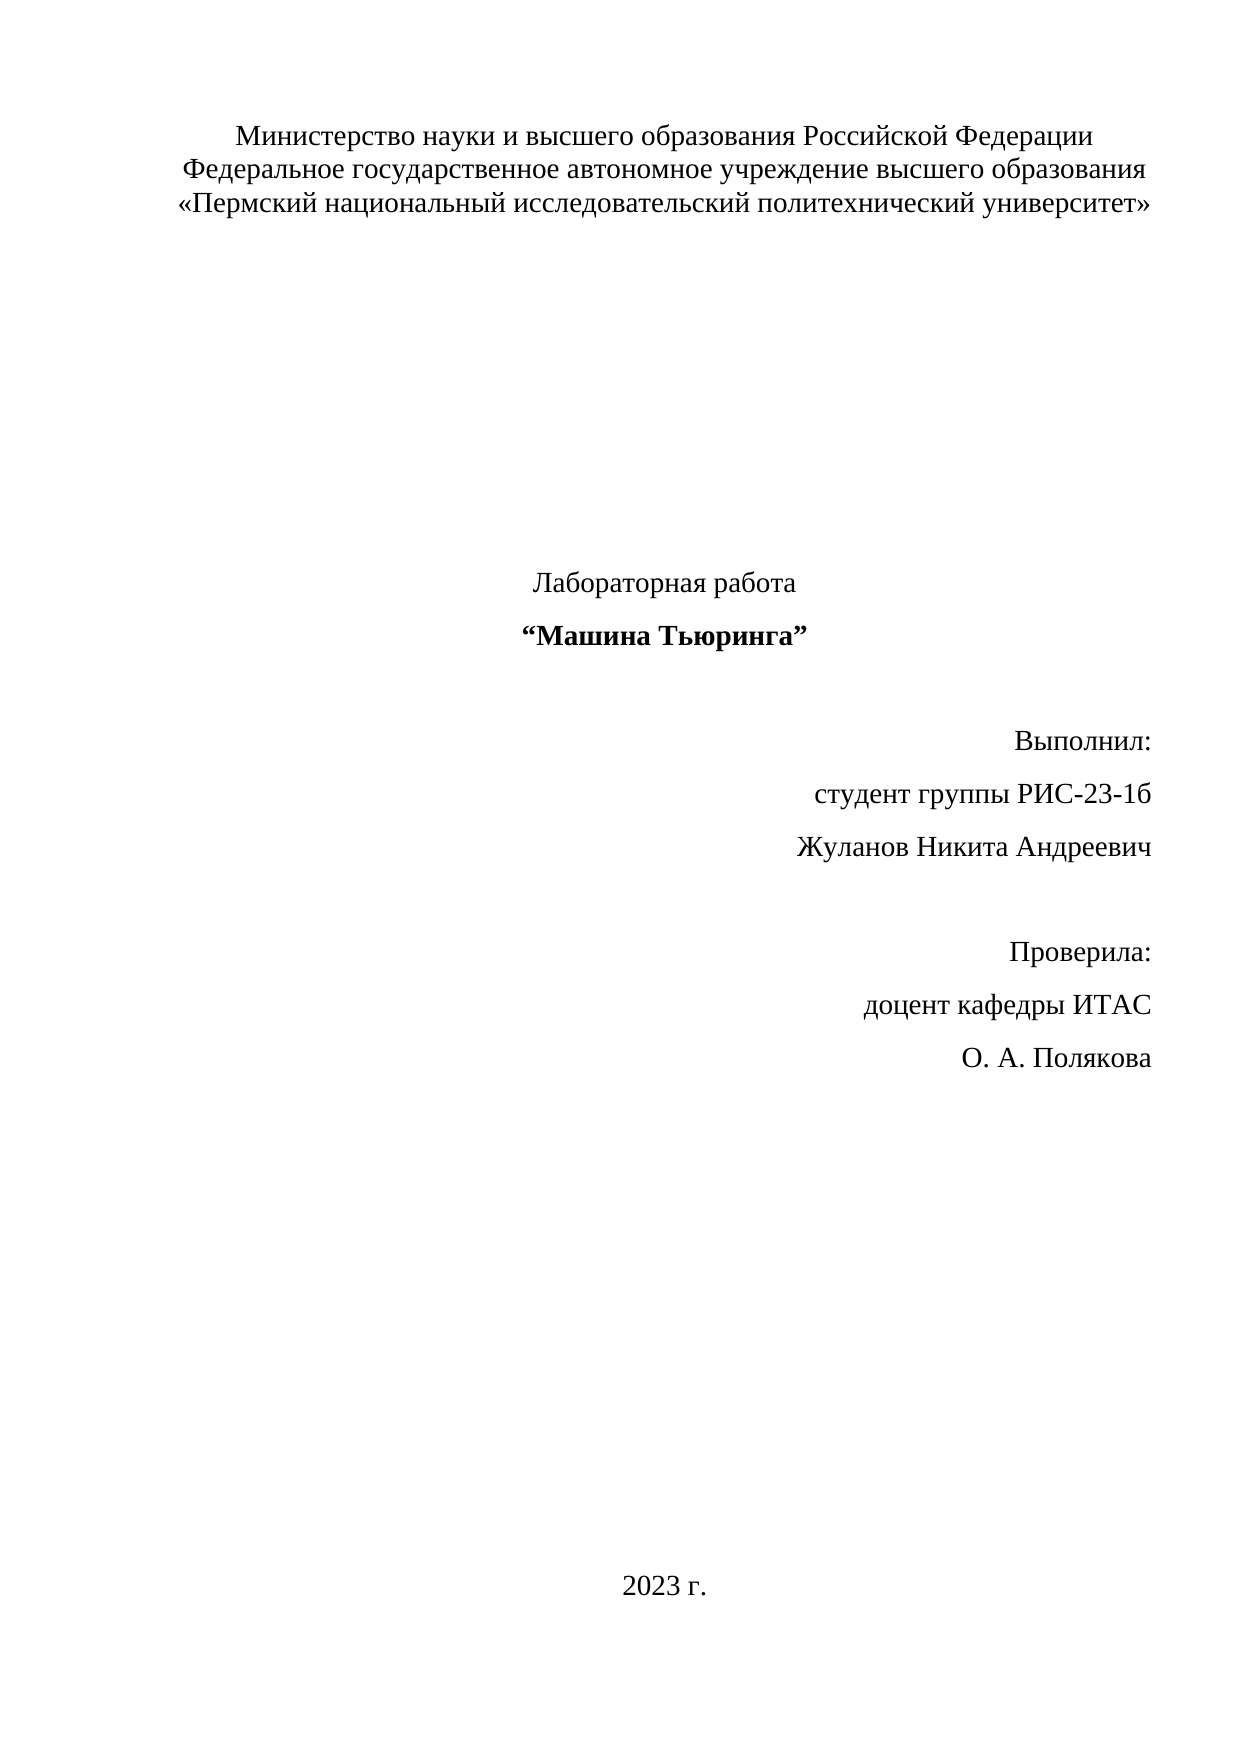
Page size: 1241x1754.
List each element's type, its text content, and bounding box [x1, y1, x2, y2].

text “Машина Тьюринга” [177, 618, 1152, 651]
text Лабораторная работа [177, 565, 1152, 598]
text студент группы РИС-23-1б [177, 776, 1152, 809]
text Министерство науки и высшего образования Российской Федерации Федеральное государственное автономное учреждение высшего образования «Пермский национальный исследовательский политехнический университет» [177, 118, 1152, 219]
text 2023 г. [177, 1568, 1152, 1602]
text Жуланов Никита Андреевич [177, 829, 1152, 862]
text О. А. Полякова [177, 1040, 1152, 1074]
text Проверила: [177, 934, 1152, 968]
text Выполнил: [177, 723, 1152, 757]
text доцент кафедры ИТАС [177, 987, 1152, 1021]
